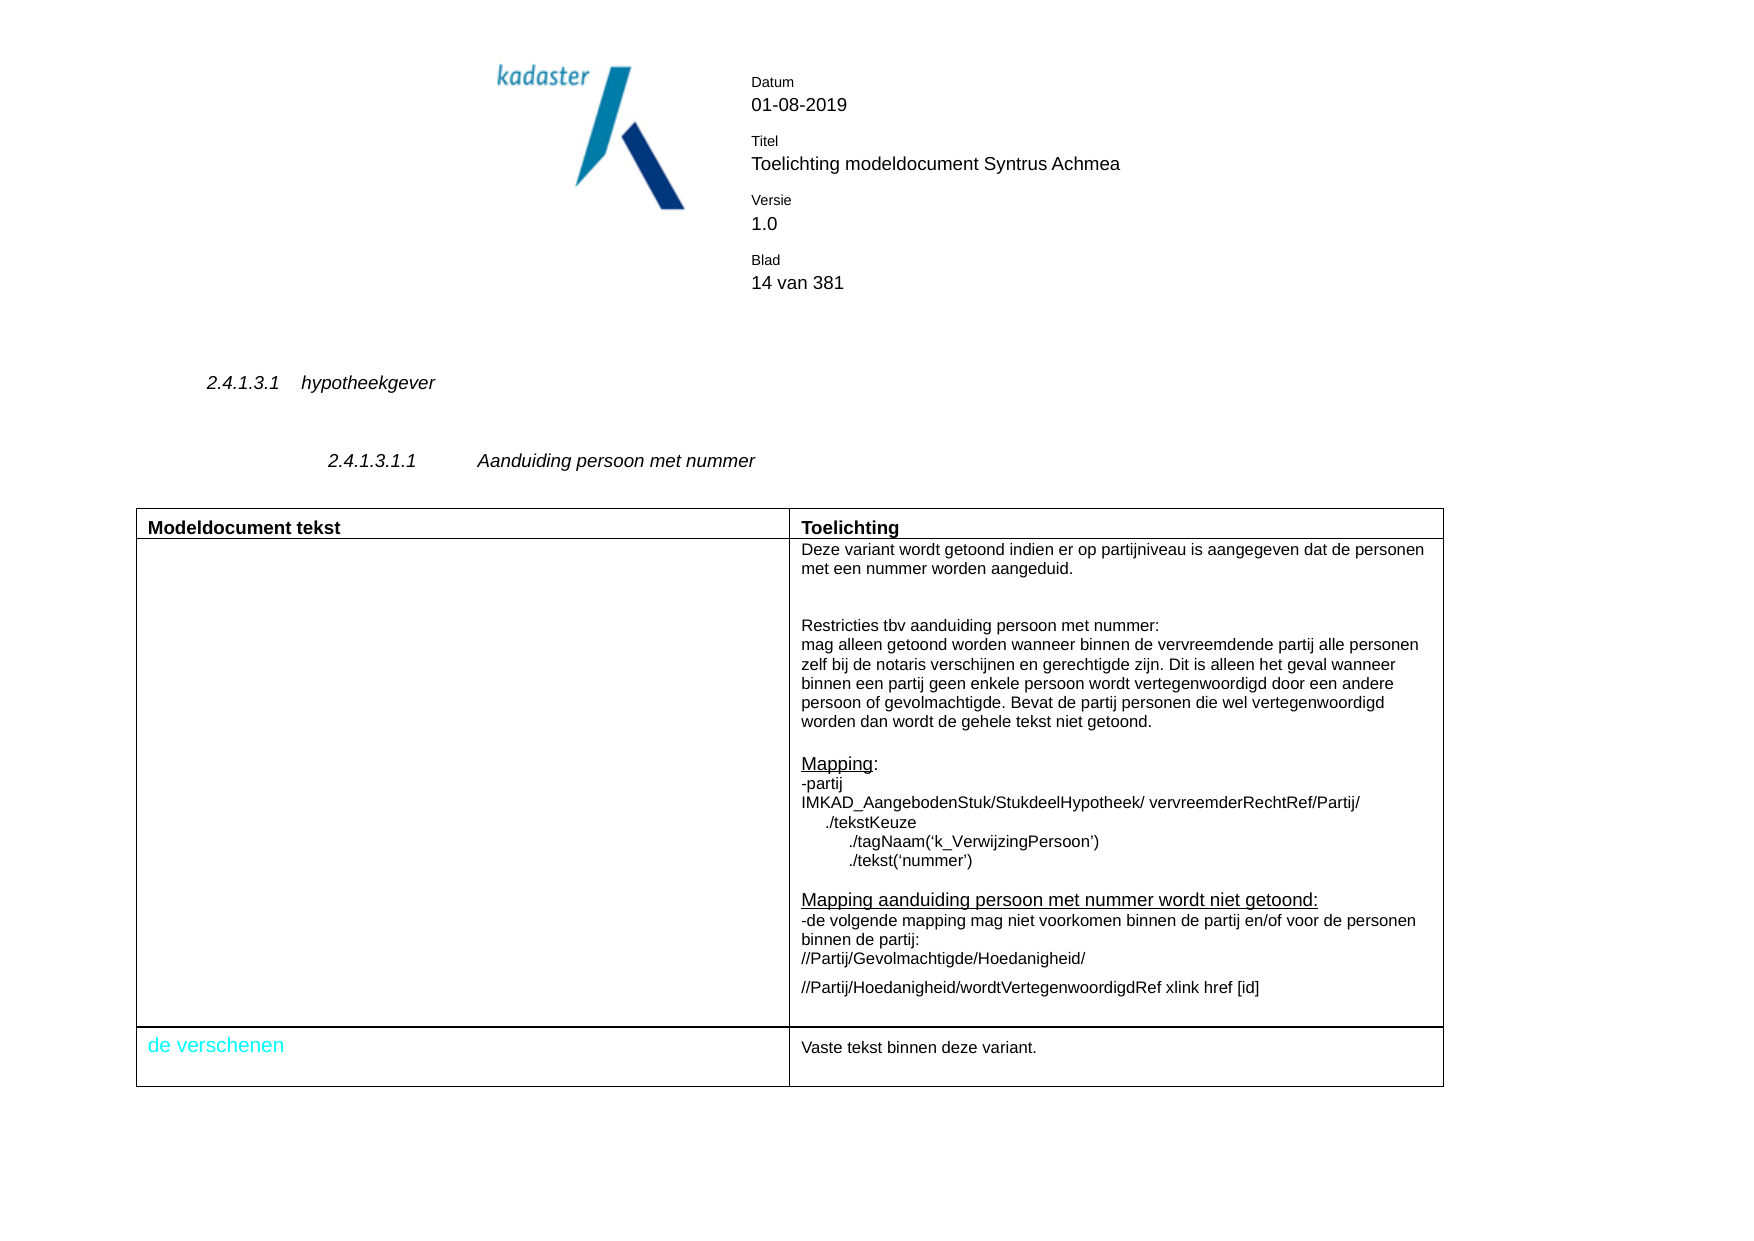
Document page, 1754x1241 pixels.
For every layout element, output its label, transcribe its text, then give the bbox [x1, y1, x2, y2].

table_cell [137, 539, 789, 1026]
subtitle Aanduiding persoon met nummer [328, 448, 1444, 473]
table_cell de verschenen [137, 1028, 789, 1086]
table_header Modeldocument tekst [137, 509, 789, 538]
table_cell Vaste tekst binnen deze variant. [790, 1028, 1443, 1086]
table_header Toelichting [790, 509, 1443, 538]
picture [480, 42, 699, 226]
subtitle hypotheekgever [207, 364, 1444, 393]
table_cell Deze variant wordt getoond indien er op partijniveau is aangegeven dat de personen met een nummer worden aangeduid. Restricties tbv aanduiding persoon met nummer: mag alleen getoond worden wanneer binnen de vervreemdende partij alle personen zelf bij de notaris verschijnen en gerechtigde zijn. Dit is alleen het geval wanneer binnen een partij geen enkele persoon wordt vertegenwoordigd door een andere persoon of gevolmachtigde. Bevat de partij personen die wel vertegenwoordigd worden dan wordt de gehele tekst niet getoond. Mapping: -partij IMKAD_AangebodenStuk/StukdeelHypotheek/ vervreemderRechtRef/Partij/ ./tekstKeuze ./tagNaam(‘k_VerwijzingPersoon’) ./tekst(‘nummer’) Mapping aanduiding persoon met nummer wordt niet getoond: -de volgende mapping mag niet voorkomen binnen de partij en/of voor de personen binnen de partij: //Partij/Gevolmachtigde/Hoedanigheid/ //Partij/Hoedanigheid/wordtVertegenwoordigdRef xlink href [id] [790, 539, 1443, 1026]
